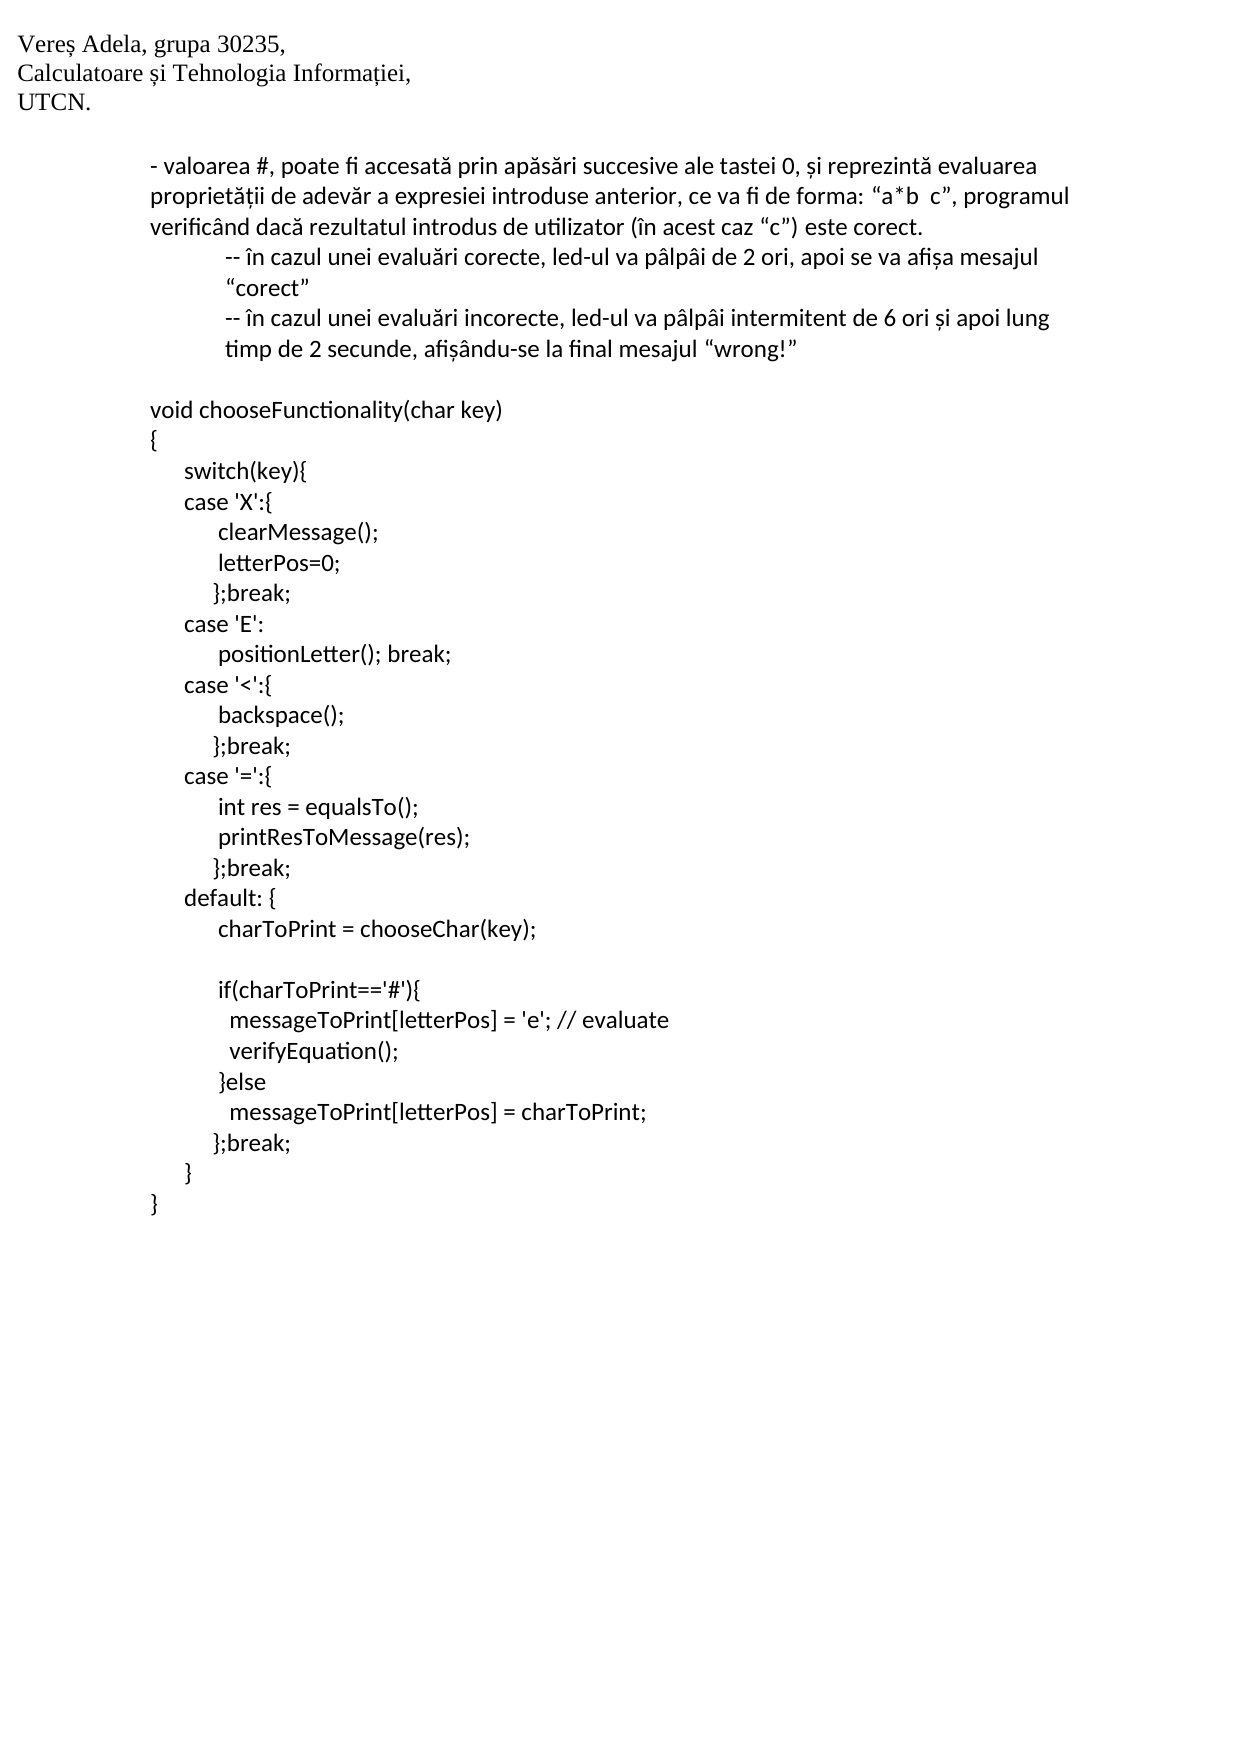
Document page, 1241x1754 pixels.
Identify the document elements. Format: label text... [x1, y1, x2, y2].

text case '=':{ [150, 760, 1090, 791]
text printResToMessage(res); [150, 821, 1090, 852]
text } [150, 1188, 1090, 1218]
text -- în cazul unei evaluări incorecte, led-ul va pâlpâi intermitent de 6 ori și apoi lung timp de 2 secunde, afișându-se la final mesajul “wrong!” [225, 303, 1090, 364]
text messageToPrint[letterPos] = 'e'; // evaluate [150, 1004, 1090, 1035]
text };break; [150, 1127, 1090, 1157]
text backspace(); [150, 699, 1090, 730]
text };break; [150, 852, 1090, 882]
text void chooseFunctionality(char key) [150, 394, 1090, 425]
text verifyEquation(); [150, 1035, 1090, 1066]
text };break; [150, 577, 1090, 608]
text case '<':{ [150, 669, 1090, 699]
text { [150, 425, 1090, 455]
text if(charToPrint=='#'){ [150, 974, 1090, 1004]
text switch(key){ [150, 455, 1090, 486]
text int res = equalsTo(); [150, 791, 1090, 821]
text };break; [150, 730, 1090, 760]
text clearMessage(); [150, 516, 1090, 547]
text -- în cazul unei evaluări corecte, led-ul va pâlpâi de 2 ori, apoi se va afișa mesajul “corect” [225, 242, 1090, 303]
text case 'E': [150, 608, 1090, 638]
text case 'X':{ [150, 486, 1090, 516]
text }else [150, 1066, 1090, 1096]
text } [150, 1157, 1090, 1188]
text messageToPrint[letterPos] = charToPrint; [150, 1096, 1090, 1127]
text letterPos=0; [150, 547, 1090, 577]
text positionLetter(); break; [150, 638, 1090, 669]
text charToPrint = chooseChar(key); [150, 913, 1090, 943]
text default: { [150, 882, 1090, 913]
text - valoarea #, poate fi accesată prin apăsări succesive ale tastei 0, și reprezintă evaluarea proprietății de adevăr a expresiei introduse anterior, ce va fi de forma: “a*b c”, programul verificând dacă rezultatul introdus de utilizator (în acest caz “c”) este corect. [150, 150, 1090, 242]
